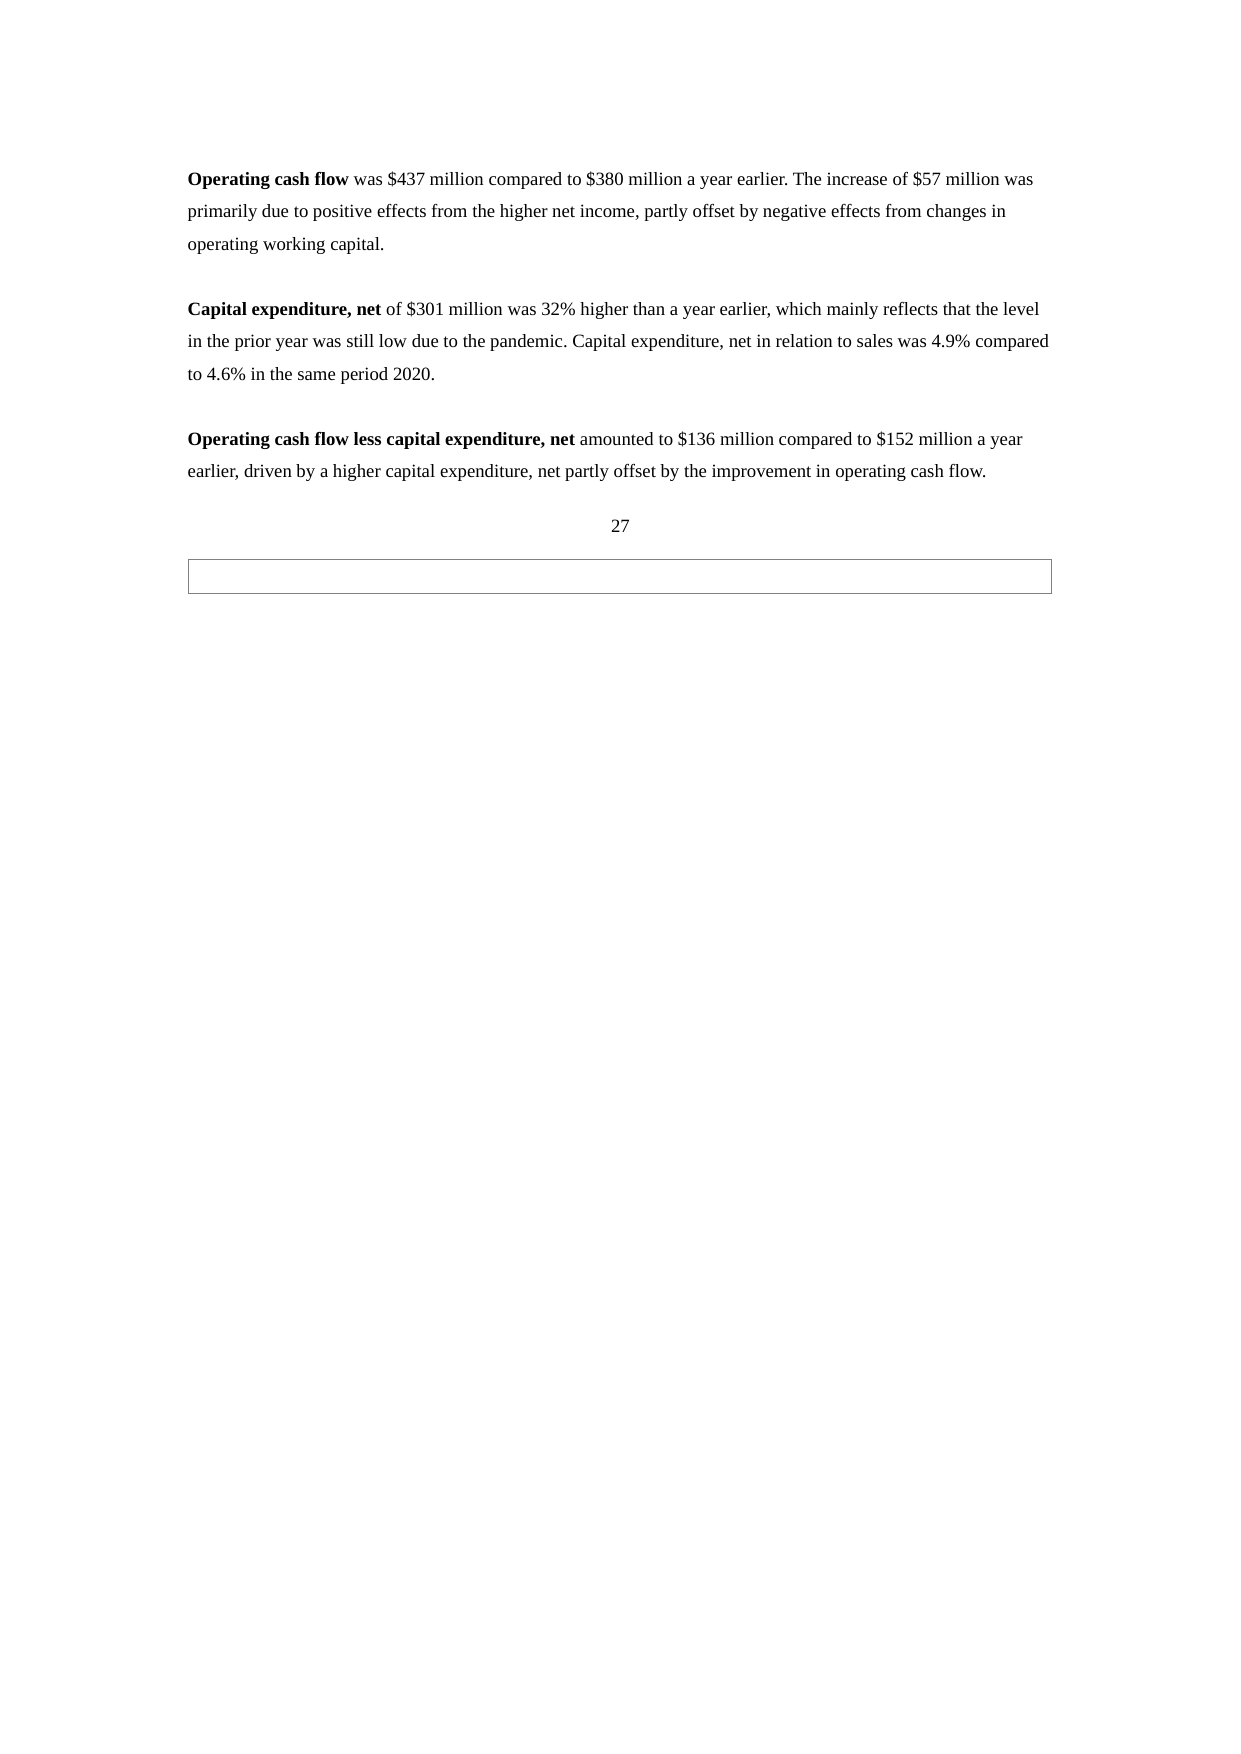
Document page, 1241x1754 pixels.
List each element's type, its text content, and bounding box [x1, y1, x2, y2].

text Capital expenditure, net of $301 million was 32% higher than a year earlier, which mainly reflects that the level in the prior year was still low due to the pandemic. Capital expenditure, net in relation to sales was 4.9% compared to 4.6% in the same period 2020. [187, 292, 1053, 389]
text Operating cash flow less capital expenditure, net amounted to $136 million compared to $152 million a year earlier, driven by a higher capital expenditure, net partly offset by the improvement in operating cash flow. [187, 422, 1053, 487]
text Operating cash flow was $437 million compared to $380 million a year earlier. The increase of $57 million was primarily due to positive effects from the higher net income, partly offset by negative effects from changes in operating working capital. [187, 162, 1053, 259]
text 27 [187, 509, 1053, 542]
